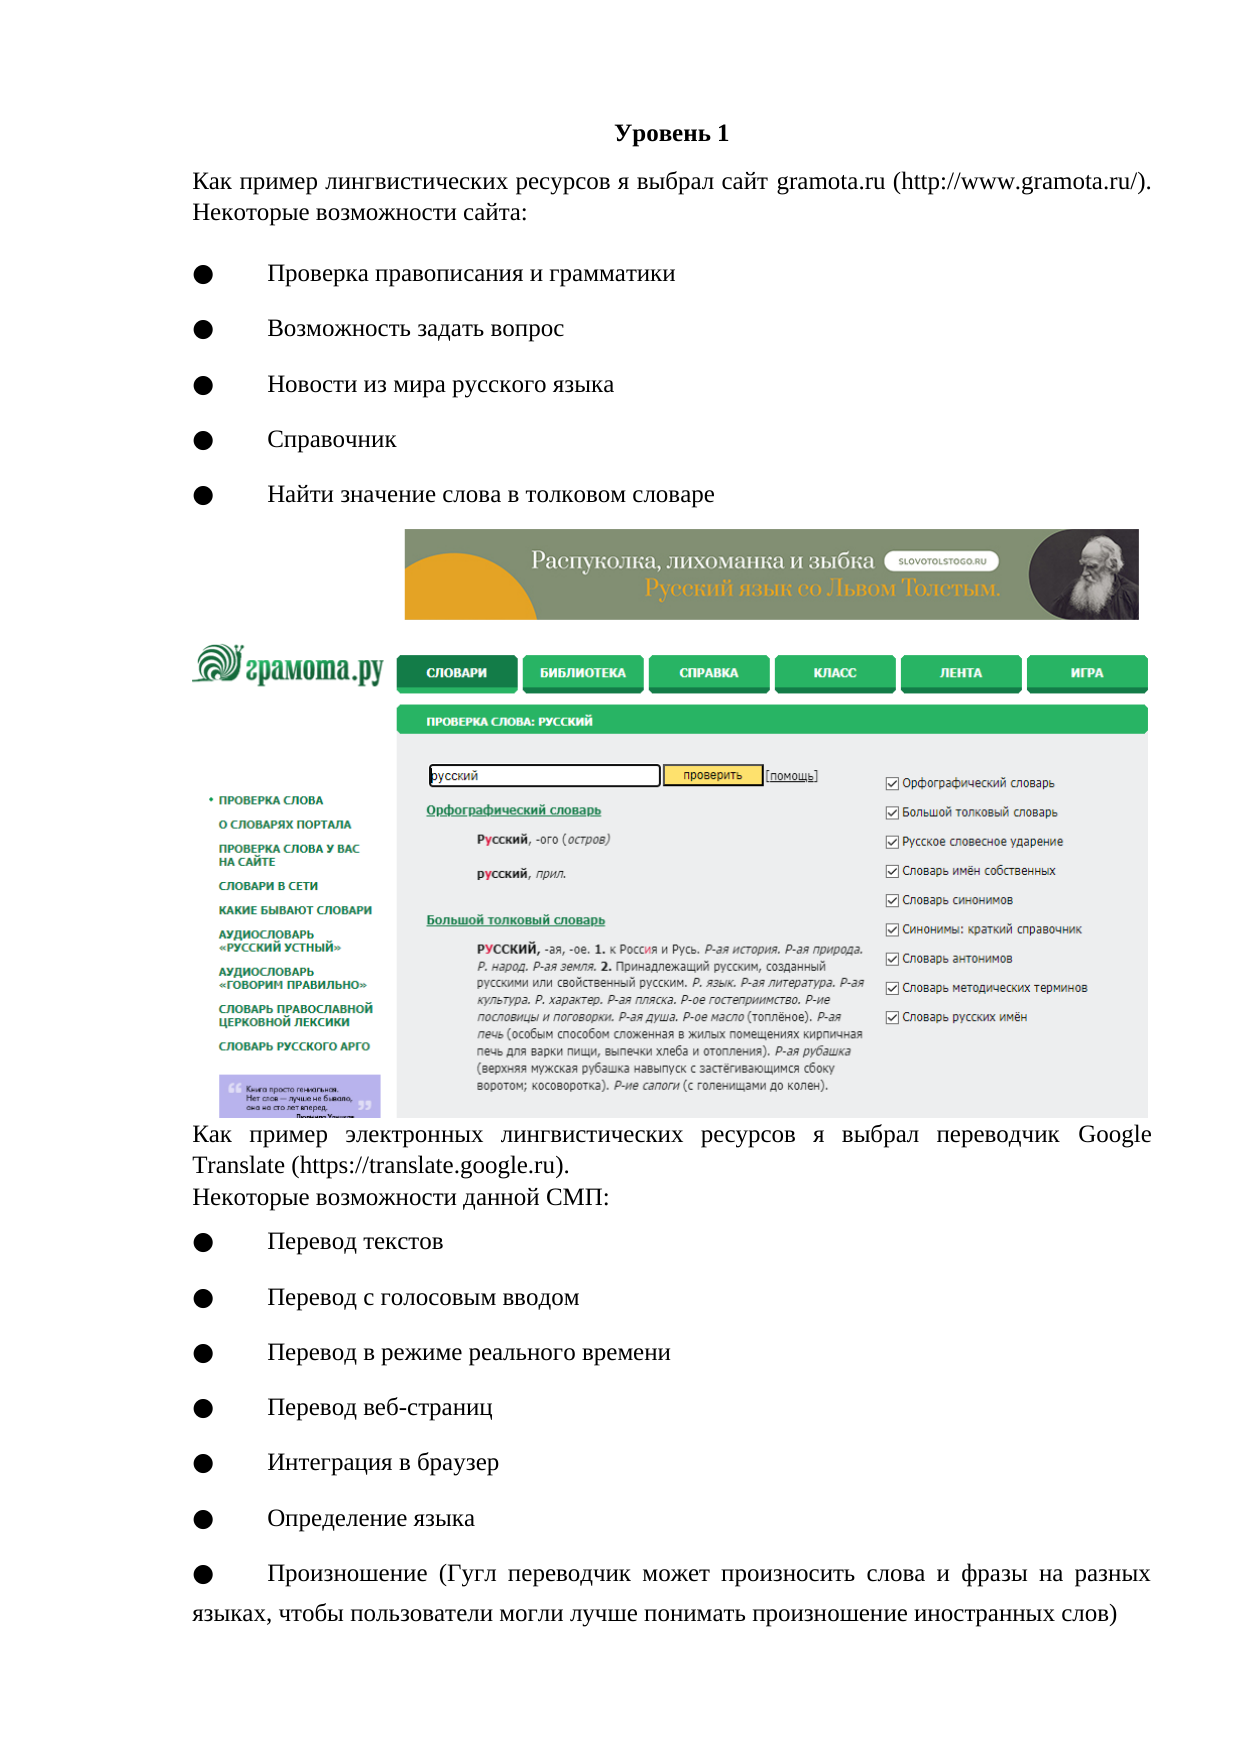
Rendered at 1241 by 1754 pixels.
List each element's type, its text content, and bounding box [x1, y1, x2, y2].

list Интеграция в браузер [192, 1434, 1152, 1485]
text Как пример электронных лингвистических ресурсов я выбрал переводчик Google Translate (https://translate.google.ru). [192, 1119, 1152, 1179]
list Произношение (Гугл переводчик может произносить слова и фразы на разных языках, чтобы пользователи могли лучше понимать произношение иностранных слов) [192, 1544, 1152, 1627]
text Как пример лингвистических ресурсов я выбрал сайт gramota.ru (http://www.gramota.ru/). Некоторые возможности сайта: [192, 166, 1152, 226]
list Проверка правописания и грамматики [192, 244, 1152, 296]
text Некоторые возможности данной СМП: [192, 1182, 1152, 1210]
picture [192, 521, 1152, 1118]
list Перевод с голосовым вводом [192, 1268, 1152, 1319]
list Перевод в режиме реального времени [192, 1323, 1152, 1374]
list Возможность задать вопрос [192, 300, 1152, 351]
list Определение языка [192, 1489, 1152, 1540]
list Найти значение слова в толковом словаре [192, 466, 1152, 517]
list Перевод текстов [192, 1213, 1152, 1264]
list Перевод веб-страниц [192, 1378, 1152, 1430]
list Справочник [192, 411, 1152, 462]
text Уровень 1 [192, 118, 1152, 147]
list Новости из мира русского языка [192, 355, 1152, 406]
